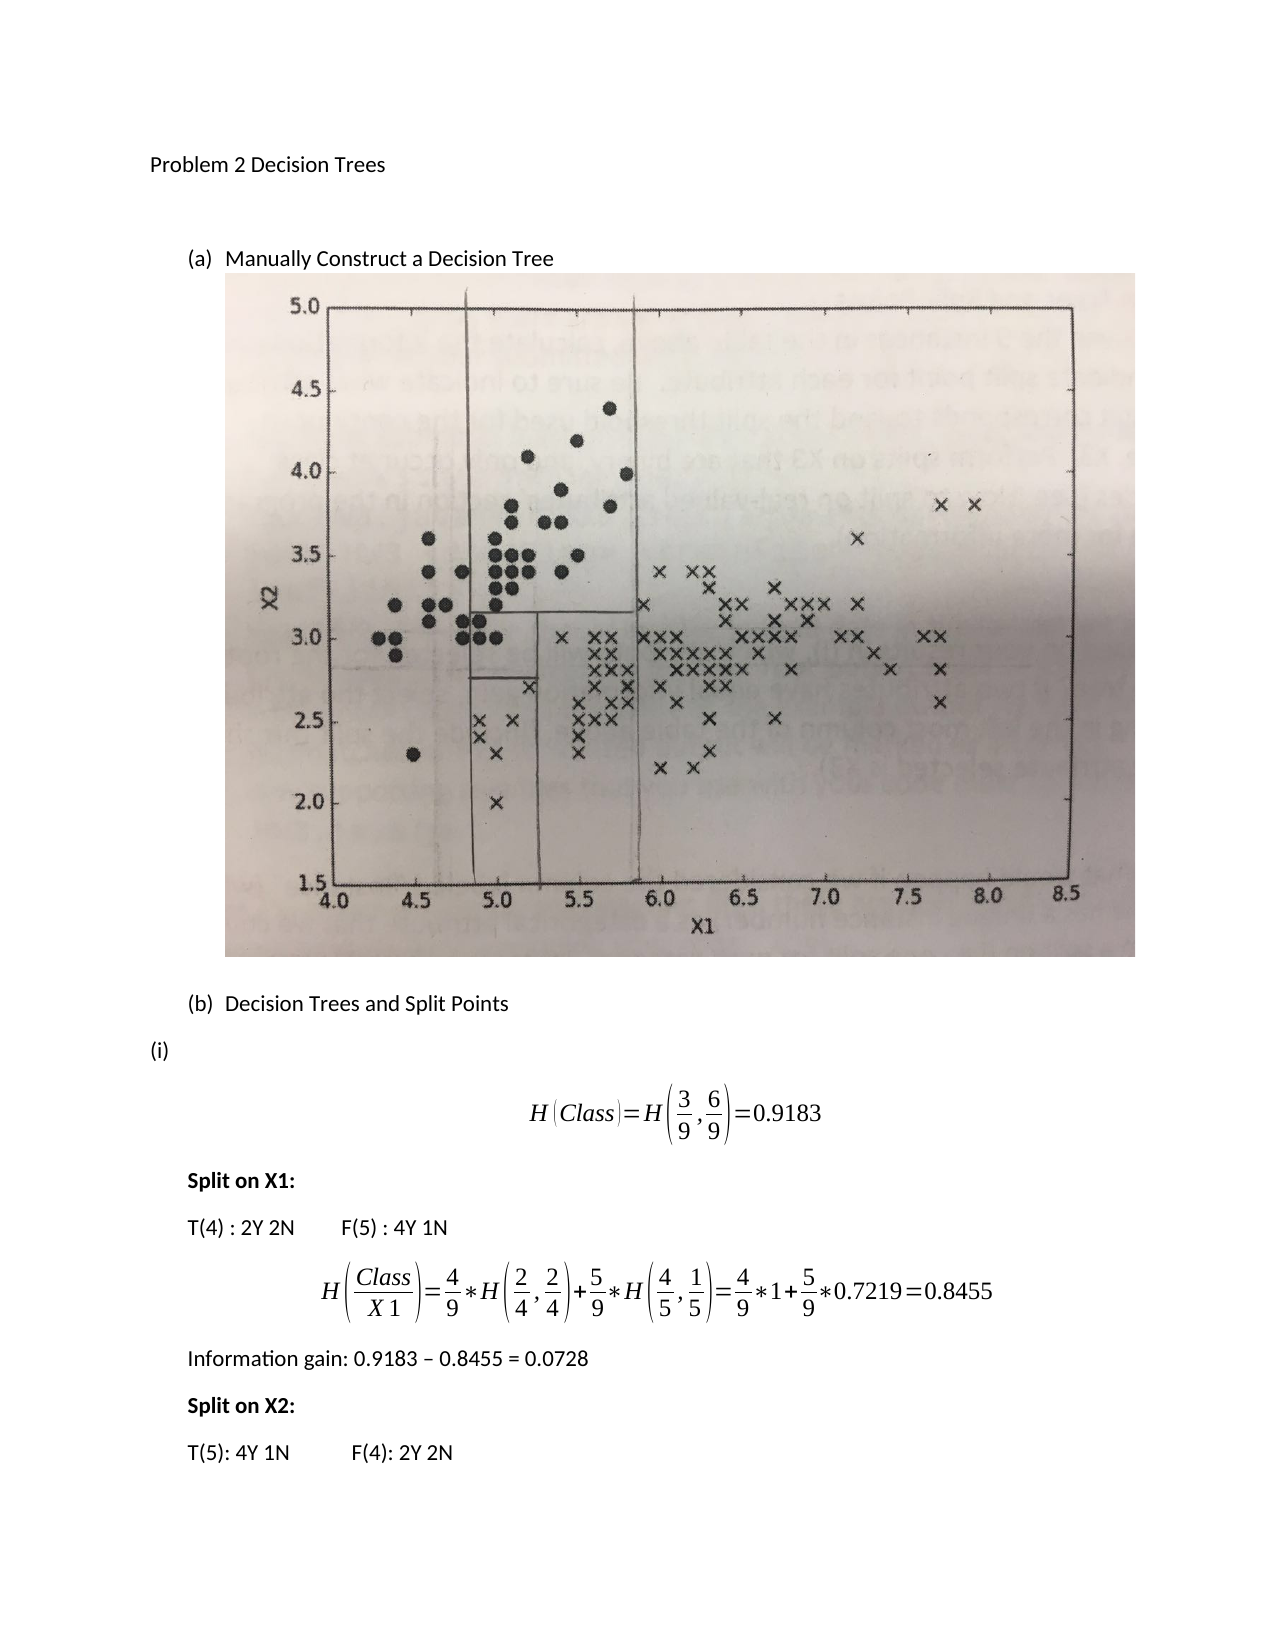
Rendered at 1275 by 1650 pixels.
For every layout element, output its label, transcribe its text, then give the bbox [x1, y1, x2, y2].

text Split on X1: [187, 1167, 1125, 1195]
list Manually Construct a Decision Tree [187, 244, 1125, 272]
text T(4) : 2Y 2N F(5) : 4Y 1N [187, 1213, 1125, 1242]
list Decision Trees and Split Points [187, 989, 1125, 1017]
text Split on X2: [187, 1391, 1125, 1419]
picture [225, 273, 1136, 957]
text (i) [150, 1036, 1125, 1064]
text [187, 1344, 1125, 1372]
text Problem 2 Decision Trees [150, 150, 1125, 178]
text T(5): 4Y 1N F(4): 2Y 2N [187, 1438, 1125, 1466]
